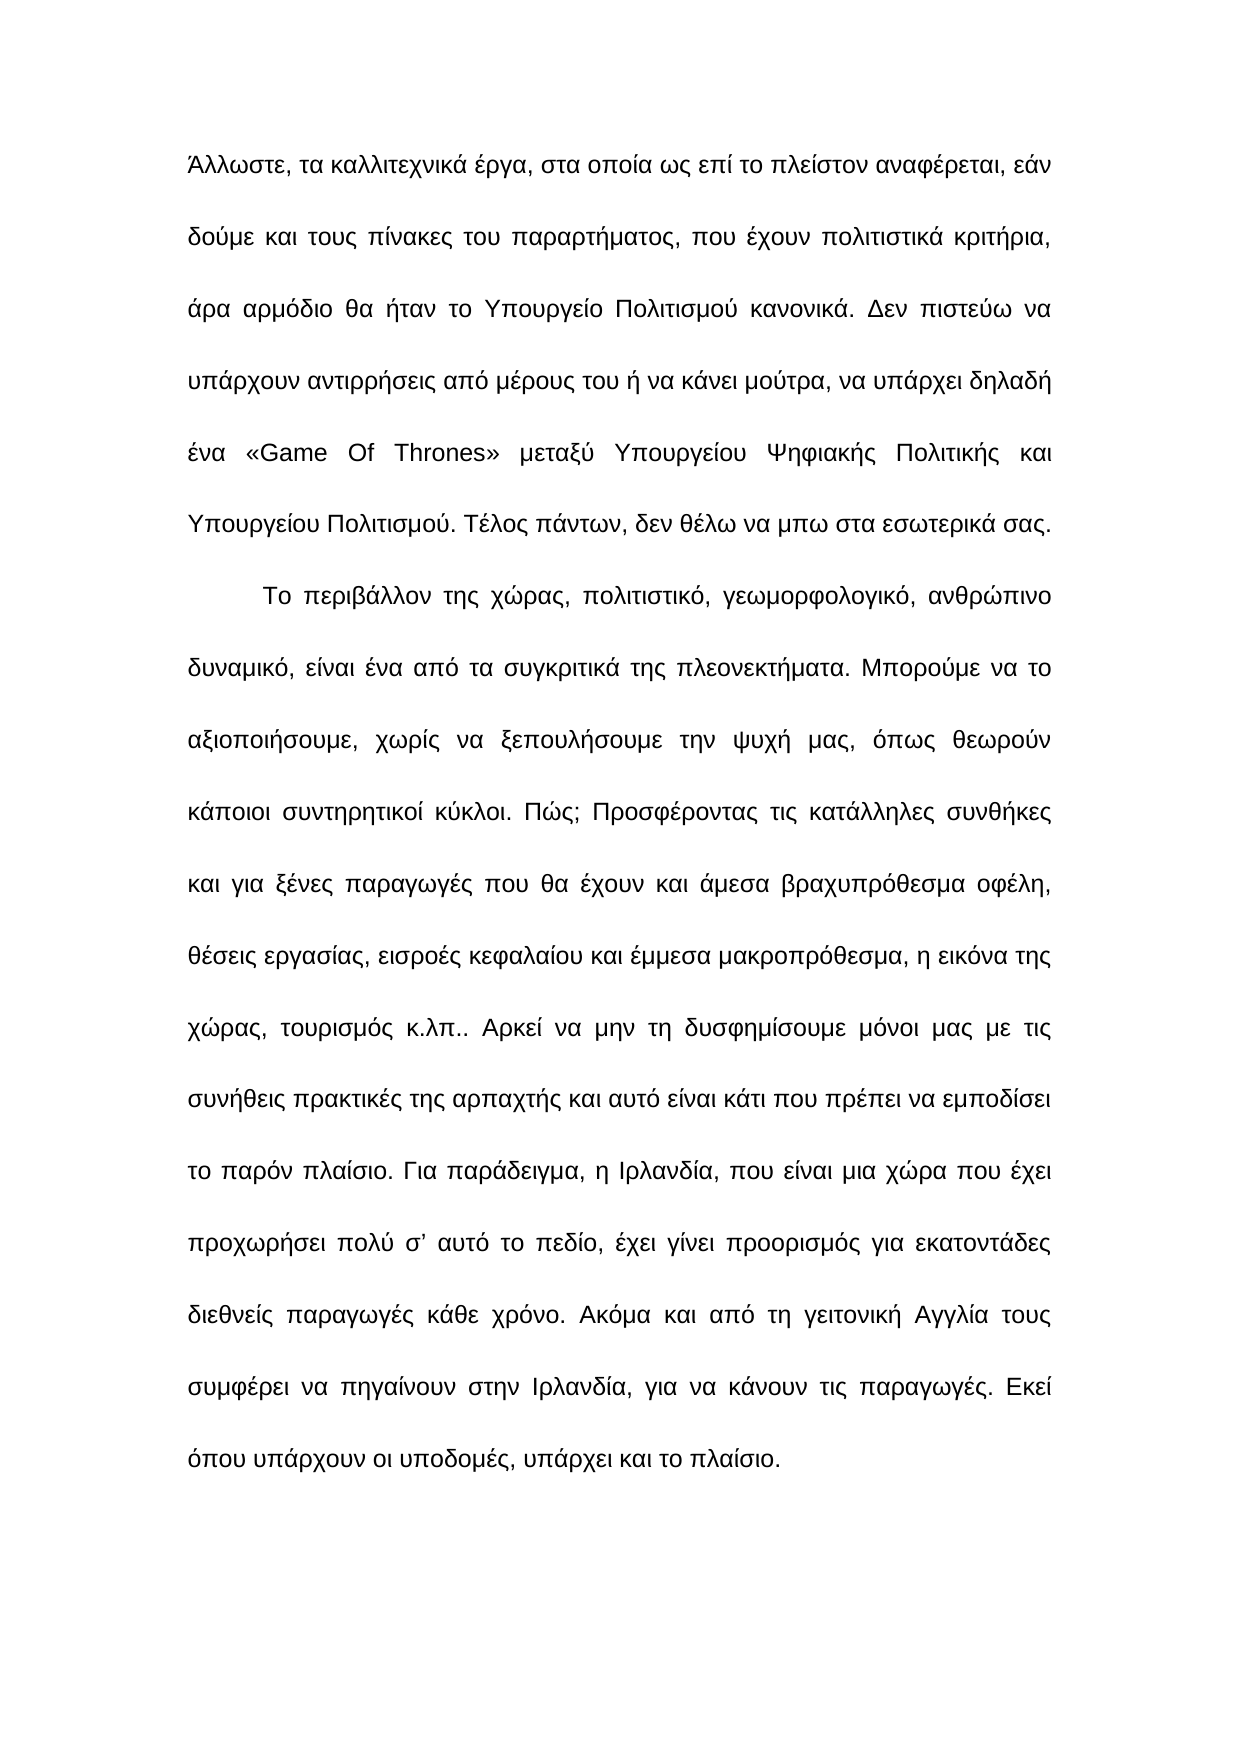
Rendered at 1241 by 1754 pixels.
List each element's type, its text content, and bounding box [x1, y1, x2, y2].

text Το περιβάλλον της χώρας, πολιτιστικό, γεωμορφολογικό, ανθρώπινο δυναμικό, είναι ένα από τα συγκριτικά της πλεονεκτήματα. Μπορούμε να το αξιοποιήσουμε, χωρίς να ξεπουλήσουμε την ψυχή μας, όπως θεωρούν κάποιοι συντηρητικοί κύκλοι. Πώς; Προσφέροντας τις κατάλληλες συνθήκες και για ξένες παραγωγές που θα έχουν και άμεσα βραχυπρόθεσμα οφέλη, θέσεις εργασίας, εισροές κεφαλαίου και έμμεσα μακροπρόθεσμα, η εικόνα της χώρας, τουρισμός κ.λπ.. Αρκεί να μην τη δυσφημίσουμε μόνοι μας με τις συνήθεις πρακτικές της αρπαχτής και αυτό είναι κάτι που πρέπει να εμποδίσει το παρόν πλαίσιο. Για παράδειγμα, η Ιρλανδία, που είναι μια χώρα που έχει προχωρήσει πολύ σ’ αυτό το πεδίο, έχει γίνει προορισμός για εκατοντάδες διεθνείς παραγωγές κάθε χρόνο. Ακόμα και από τη γειτονική Αγγλία τους συμφέρει να πηγαίνουν στην Ιρλανδία, για να κάνουν τις παραγωγές. Εκεί όπου υπάρχουν οι υποδομές, υπάρχει και το πλαίσιο. [187, 581, 1053, 1472]
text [187, 150, 1053, 538]
